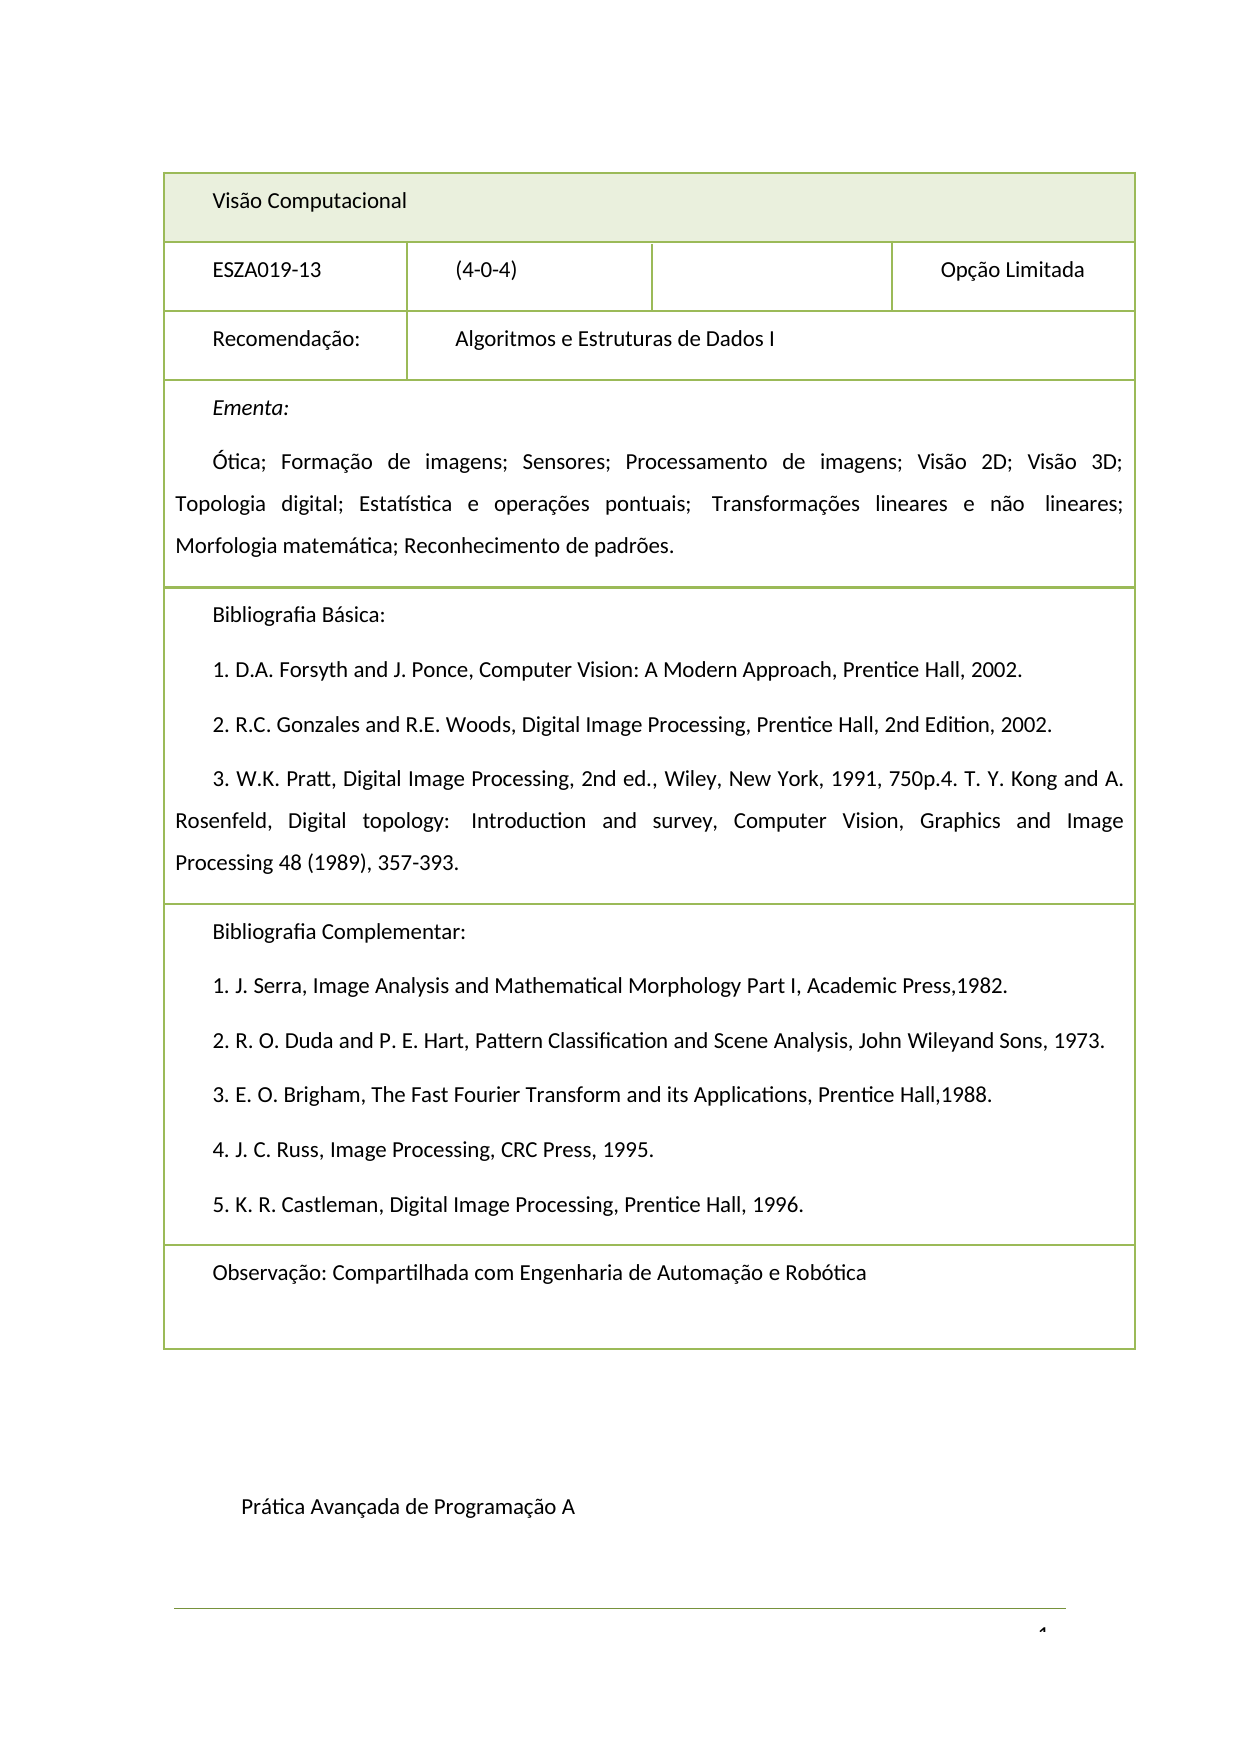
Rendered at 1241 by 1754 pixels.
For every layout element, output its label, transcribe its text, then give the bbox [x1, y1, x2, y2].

table_cell Ementa: Ótica; Formação de imagens; Sensores; Processamento de imagens; Visão 2D; Visão 3D; Topologia digital; Estatística e operações pontuais; Transformações lineares e não lineares; Morfologia matemática; Reconhecimento de padrões. [165, 381, 1134, 586]
table_cell Recomendação: [165, 312, 406, 379]
table_cell (4-0-4) [408, 243, 891, 310]
table_cell Opção Limitada [893, 243, 1134, 310]
table_header Visão Computacional [165, 174, 1134, 241]
table_cell Algoritmos e Estruturas de Dados I [408, 312, 892, 379]
table_cell Observação: Compartilhada com Engenharia de Automação e Robótica [165, 1246, 1134, 1348]
table_cell Bibliografia Complementar: J. Serra, Image Analysis and Mathematical Morphology Part I, Academic Press,1982. R. O. Duda and P. E. Hart, Pattern Classification and Scene Analysis, John Wileyand Sons, 1973. E. O. Brigham, The Fast Fourier Transform and its Applications, Prentice Hall,1988. J. C. Russ, Image Processing, CRC Press, 1995. K. R. Castleman, Digital Image Processing, Prentice Hall, 1996. [165, 905, 1134, 1244]
table_cell Bibliografia Básica: D.A. Forsyth and J. Ponce, Computer Vision: A Modern Approach, Prentice Hall, 2002. R.C. Gonzales and R.E. Woods, Digital Image Processing, Prentice Hall, 2nd Edition, 2002. W.K. Pratt, Digital Image Processing, 2nd ed., Wiley, New York, 1991, 750p.4. T. Y. Kong and A. Rosenfeld, Digital topology: Introduction and survey, Computer Vision, Graphics and Image Processing 48 (1989), 357-393. [165, 589, 1134, 903]
table_cell [892, 312, 1134, 379]
table_cell ESZA019-13 [165, 243, 406, 310]
